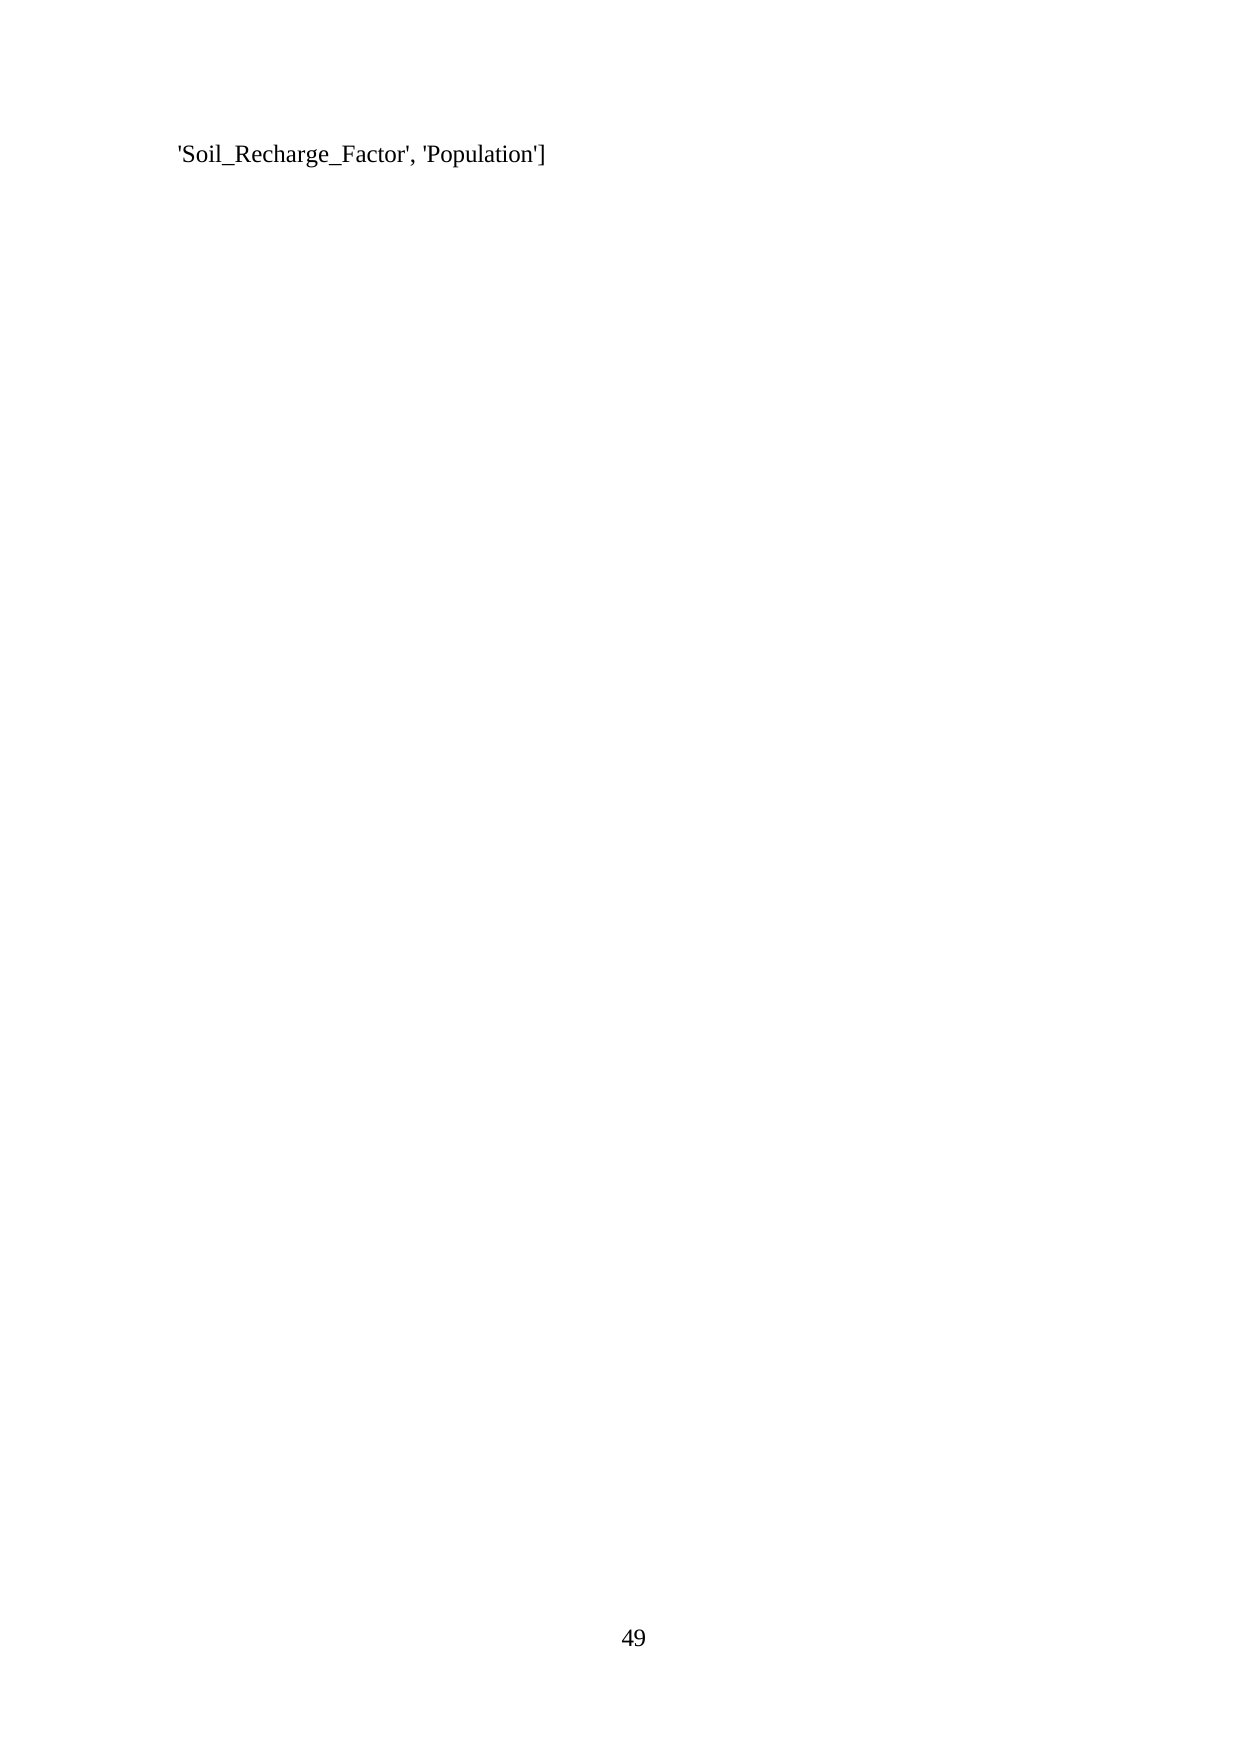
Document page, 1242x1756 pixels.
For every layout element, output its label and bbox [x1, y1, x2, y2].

text [177, 139, 1061, 168]
